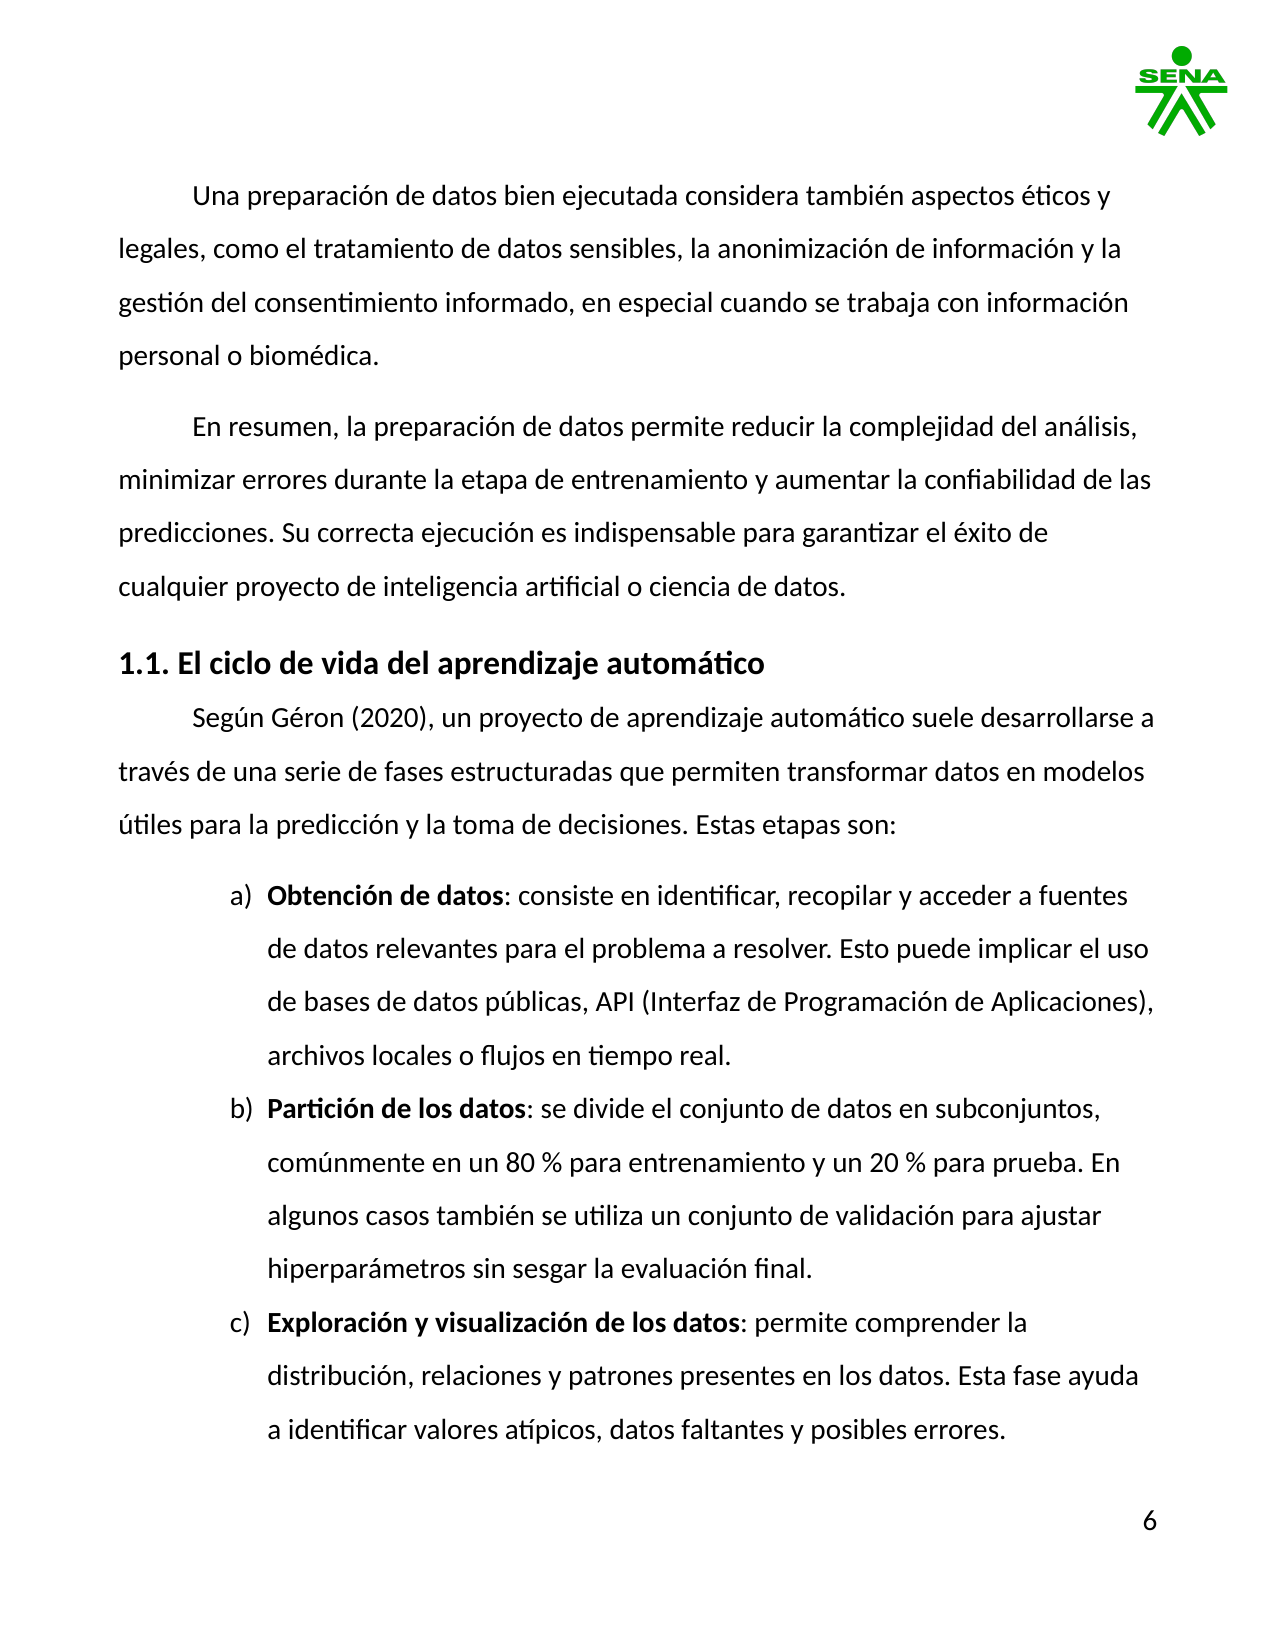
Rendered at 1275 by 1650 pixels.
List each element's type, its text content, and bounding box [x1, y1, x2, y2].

list Exploración y visualización de los datos: permite comprender la distribución, relaciones y patrones presentes en los datos. Esta fase ayuda a identificar valores atípicos, datos faltantes y posibles errores. [229, 1304, 1157, 1447]
text En resumen, la preparación de datos permite reducir la complejidad del análisis, minimizar errores durante la etapa de entrenamiento y aumentar la confiabilidad de las predicciones. Su correcta ejecución es indispensable para garantizar el éxito de cualquier proyecto de inteligencia artificial o ciencia de datos. [118, 408, 1157, 603]
list Partición de los datos: se divide el conjunto de datos en subconjuntos, comúnmente en un 80 % para entrenamiento y un 20 % para prueba. En algunos casos también se utiliza un conjunto de validación para ajustar hiperparámetros sin sesgar la evaluación final. [229, 1090, 1157, 1286]
text Una preparación de datos bien ejecutada considera también aspectos éticos y legales, como el tratamiento de datos sensibles, la anonimización de información y la gestión del consentimiento informado, en especial cuando se trabaja con información personal o biomédica. [118, 177, 1157, 373]
picture [1135, 46, 1228, 136]
subtitle El ciclo de vida del aprendizaje automático [118, 642, 1157, 683]
text Según Géron (2020), un proyecto de aprendizaje automático suele desarrollarse a través de una serie de fases estructuradas que permiten transformar datos en modelos útiles para la predicción y la toma de decisiones. Estas etapas son: [118, 699, 1157, 842]
list Obtención de datos: consiste en identificar, recopilar y acceder a fuentes de datos relevantes para el problema a resolver. Esto puede implicar el uso de bases de datos públicas, API (Interfaz de Programación de Aplicaciones), archivos locales o flujos en tiempo real. [229, 877, 1157, 1072]
